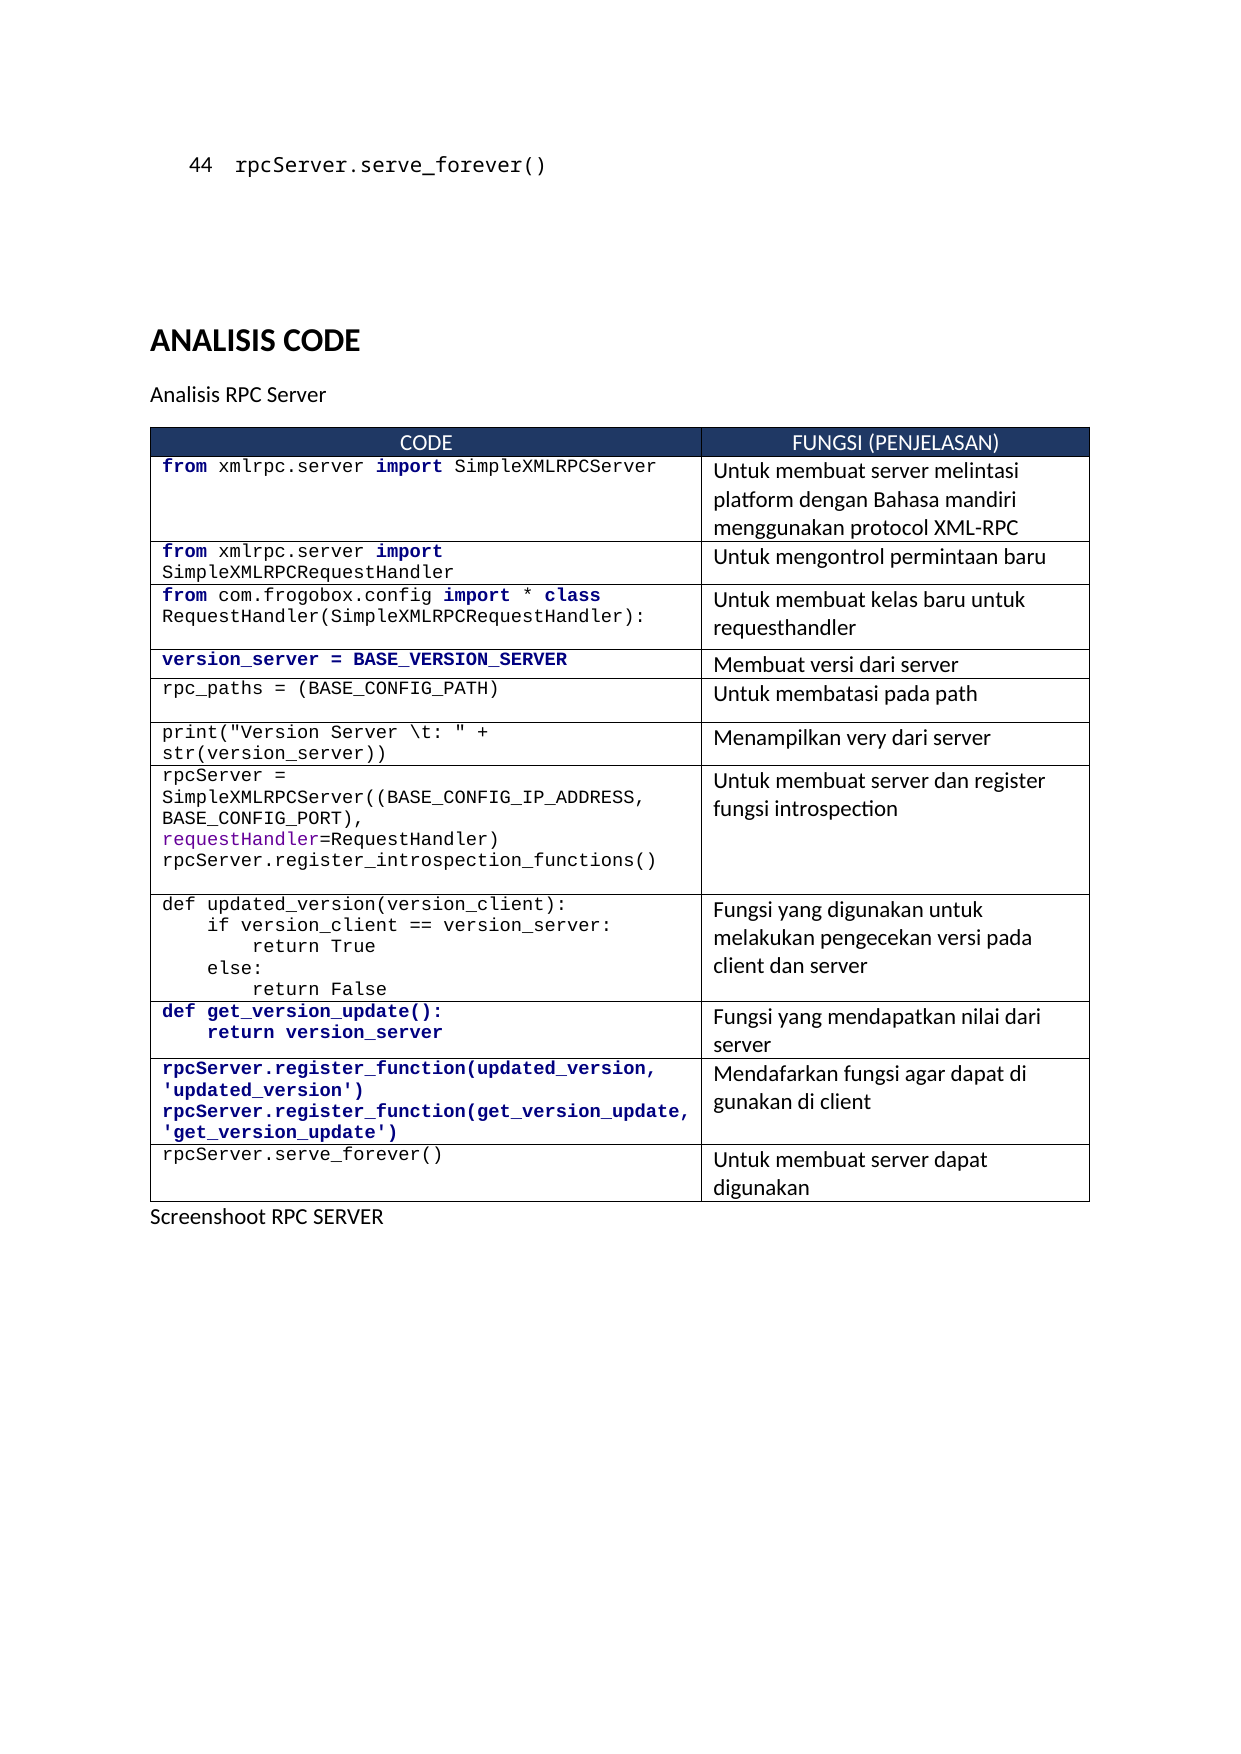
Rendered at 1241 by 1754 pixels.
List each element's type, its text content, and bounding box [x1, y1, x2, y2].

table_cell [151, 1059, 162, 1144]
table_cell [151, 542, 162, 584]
table_cell rpcServer.serve_forever() [223, 150, 1089, 178]
table_cell Menampilkan very dari server [702, 723, 1089, 765]
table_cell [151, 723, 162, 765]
table_header CODE [151, 428, 701, 456]
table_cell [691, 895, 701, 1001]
text ANALISIS CODE [150, 319, 1090, 360]
table_cell Mendafarkan fungsi agar dapat di gunakan di client [702, 1059, 1089, 1144]
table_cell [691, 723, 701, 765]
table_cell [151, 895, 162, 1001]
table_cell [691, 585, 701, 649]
table_cell Untuk membuat server dapat digunakan [702, 1145, 1089, 1201]
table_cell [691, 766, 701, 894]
table_cell Untuk membuat server dan register fungsi introspection [702, 766, 1089, 894]
text Analisis RPC Server [150, 380, 1090, 408]
table_cell Fungsi yang mendapatkan nilai dari server [702, 1002, 1089, 1058]
text Screenshoot RPC SERVER [150, 1202, 1090, 1230]
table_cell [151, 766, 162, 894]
table_cell Untuk membatasi pada path [702, 679, 1089, 722]
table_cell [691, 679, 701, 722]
table_cell from xmlrpc.server import SimpleXMLRPCServer [151, 457, 701, 541]
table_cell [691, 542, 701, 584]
table_cell Untuk mengontrol permintaan baru [702, 542, 1089, 584]
table_cell Untuk membuat server melintasi platform dengan Bahasa mandiri menggunakan protocol XML-RPC [702, 457, 1089, 541]
table_cell Membuat versi dari server [702, 650, 1089, 678]
table_cell Untuk membuat kelas baru untuk requesthandler [702, 585, 1089, 649]
table_cell def get_version_update(): return version_server [151, 1002, 701, 1058]
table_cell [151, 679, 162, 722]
table_cell Fungsi yang digunakan untuk melakukan pengecekan versi pada client dan server [702, 895, 1089, 1001]
table_cell version_server = BASE_VERSION_SERVER [151, 650, 701, 678]
table_header FUNGSI (PENJELASAN) [702, 428, 1089, 456]
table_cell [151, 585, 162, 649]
table_cell rpcServer.serve_forever() [151, 1145, 701, 1201]
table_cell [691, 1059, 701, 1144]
table_cell 44 [150, 150, 223, 178]
